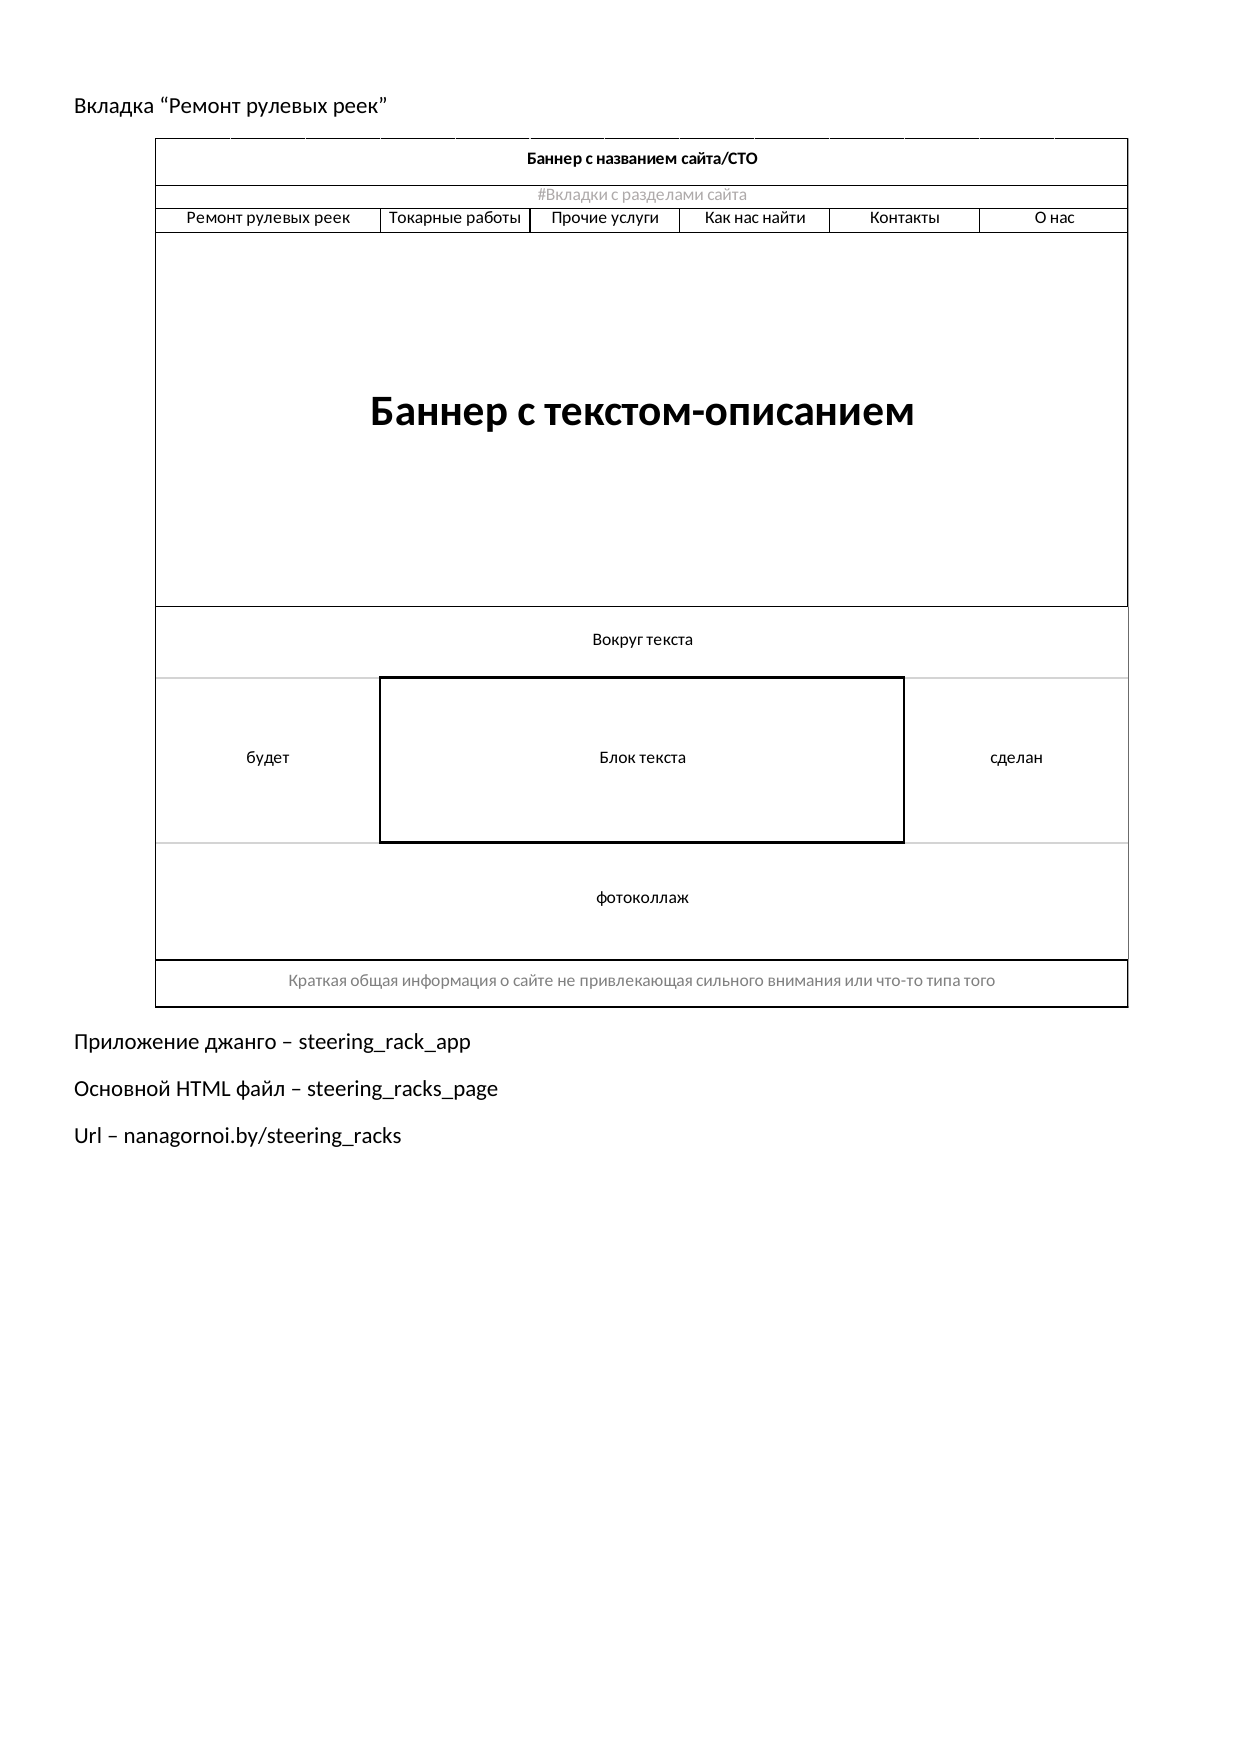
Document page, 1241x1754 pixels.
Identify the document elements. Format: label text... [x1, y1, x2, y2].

text Url – nanagornoi.by/steering_racks [74, 1121, 1211, 1149]
text Основной HTML файл – steering_racks_page [74, 1074, 1211, 1102]
text Вкладка “Ремонт рулевых реек” [74, 91, 1211, 119]
text Приложение джанго – steering_rack_app [74, 1027, 1211, 1056]
